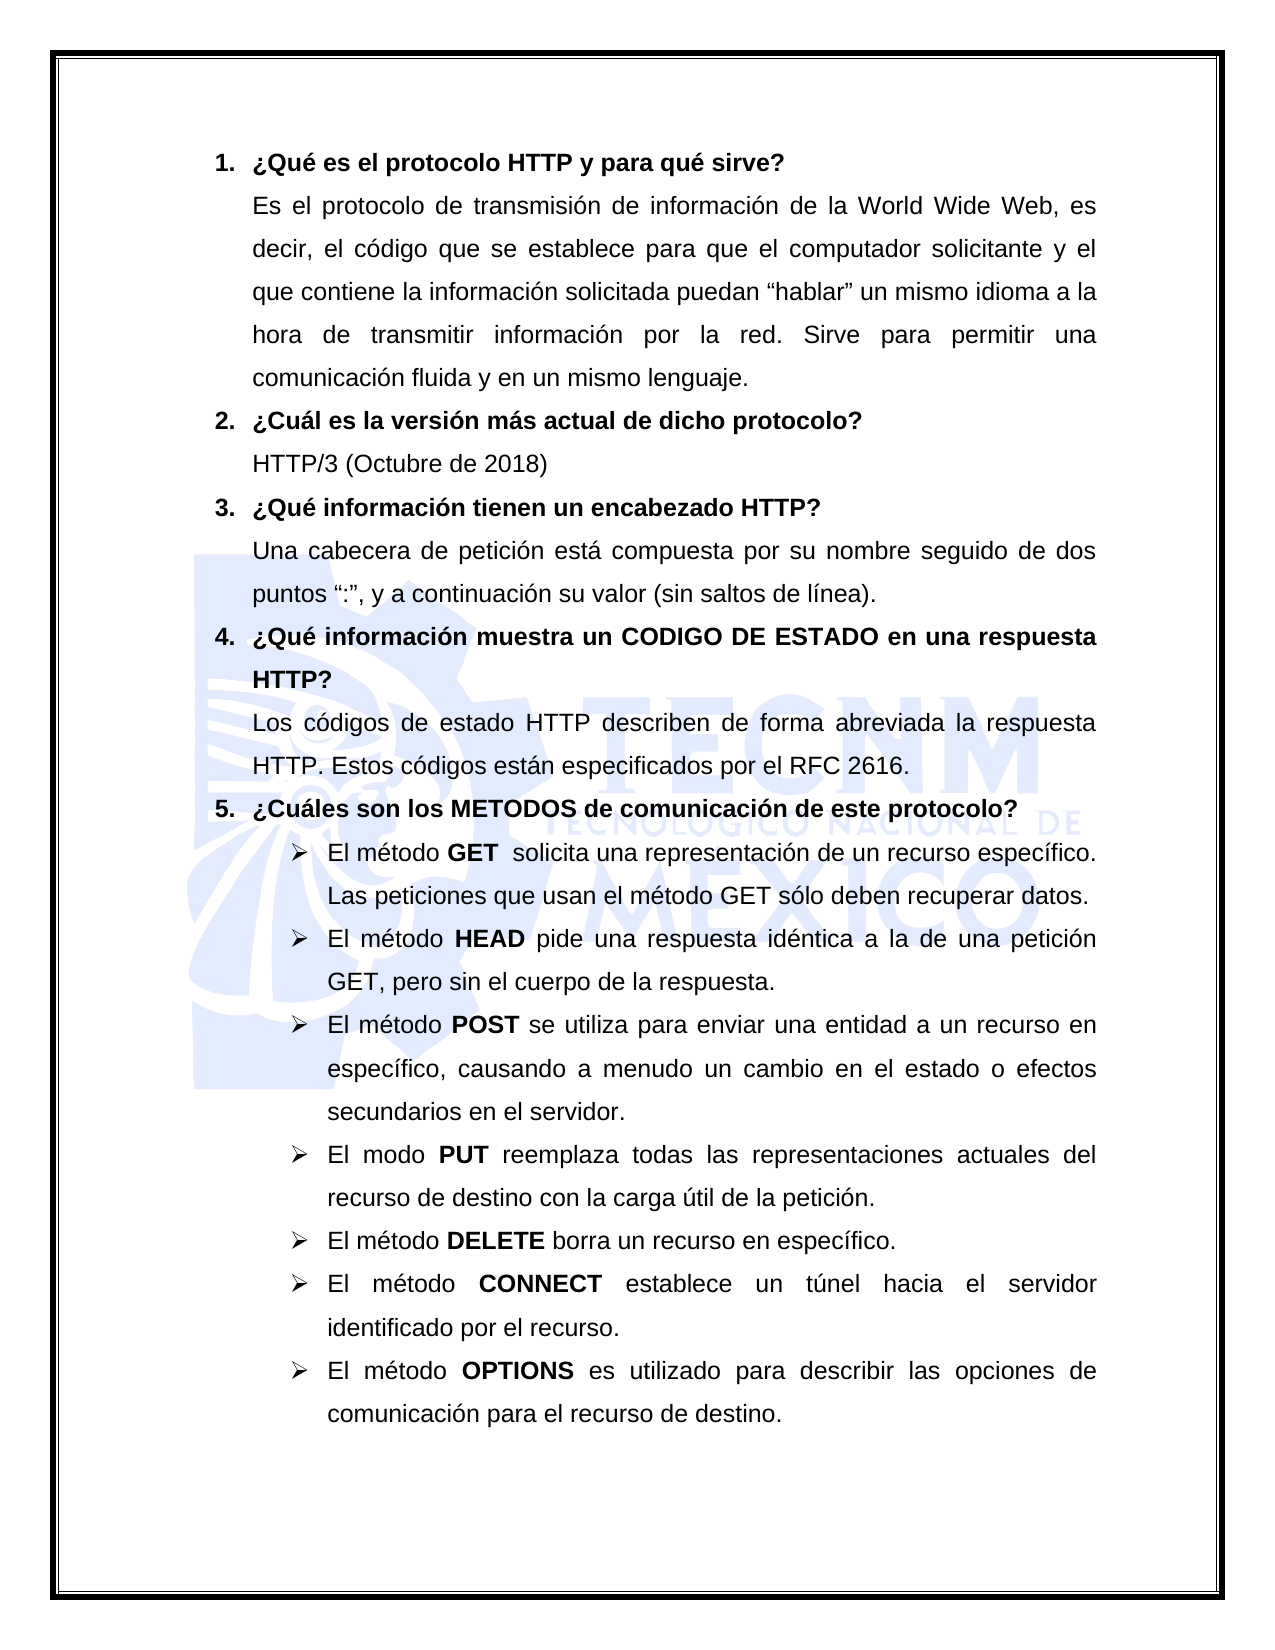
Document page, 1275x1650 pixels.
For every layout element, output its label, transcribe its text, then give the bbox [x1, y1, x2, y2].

list Una cabecera de petición está compuesta por su nombre seguido de dos puntos “:”, y a continuación su valor (sin saltos de línea). [252, 536, 1098, 608]
list El método POST se utiliza para enviar una entidad a un recurso en específico, causando a menudo un cambio en el estado o efectos secundarios en el servidor. [289, 1010, 1098, 1125]
list El modo PUT reemplaza todas las representaciones actuales del recurso de destino con la carga útil de la petición. [289, 1140, 1098, 1212]
list ¿Cuál es la versión más actual de dicho protocolo? [214, 406, 1098, 435]
list HTTP/3 (Octubre de 2018) [252, 449, 1098, 478]
list ¿Qué es el protocolo HTTP y para qué sirve? [214, 148, 1098, 176]
list ¿Qué información tienen un encabezado HTTP? [214, 493, 1098, 521]
list El método GET solicita una representación de un recurso específico. Las peticiones que usan el método GET sólo deben recuperar datos. [289, 838, 1098, 909]
list El método CONNECT establece un túnel hacia el servidor identificado por el recurso. [289, 1269, 1098, 1341]
list El método DELETE borra un recurso en específico. [289, 1226, 1098, 1255]
list El método OPTIONS es utilizado para describir las opciones de comunicación para el recurso de destino. [289, 1356, 1098, 1428]
list ¿Qué información muestra un CODIGO DE ESTADO en una respuesta HTTP? [214, 622, 1098, 694]
list El método HEAD pide una respuesta idéntica a la de una petición GET, pero sin el cuerpo de la respuesta. [289, 924, 1098, 996]
list Es el protocolo de transmisión de información de la World Wide Web, es decir, el código que se establece para que el computador solicitante y el que contiene la información solicitada puedan “hablar” un mismo idioma a la hora de transmitir información por la red. Sirve para permitir una comunicación fluida y en un mismo lenguaje. [252, 191, 1098, 392]
list Los códigos de estado HTTP describen de forma abreviada la respuesta HTTP. Estos códigos están especificados por el RFC 2616. [252, 708, 1098, 780]
list ¿Cuáles son los METODOS de comunicación de este protocolo? [214, 794, 1098, 823]
